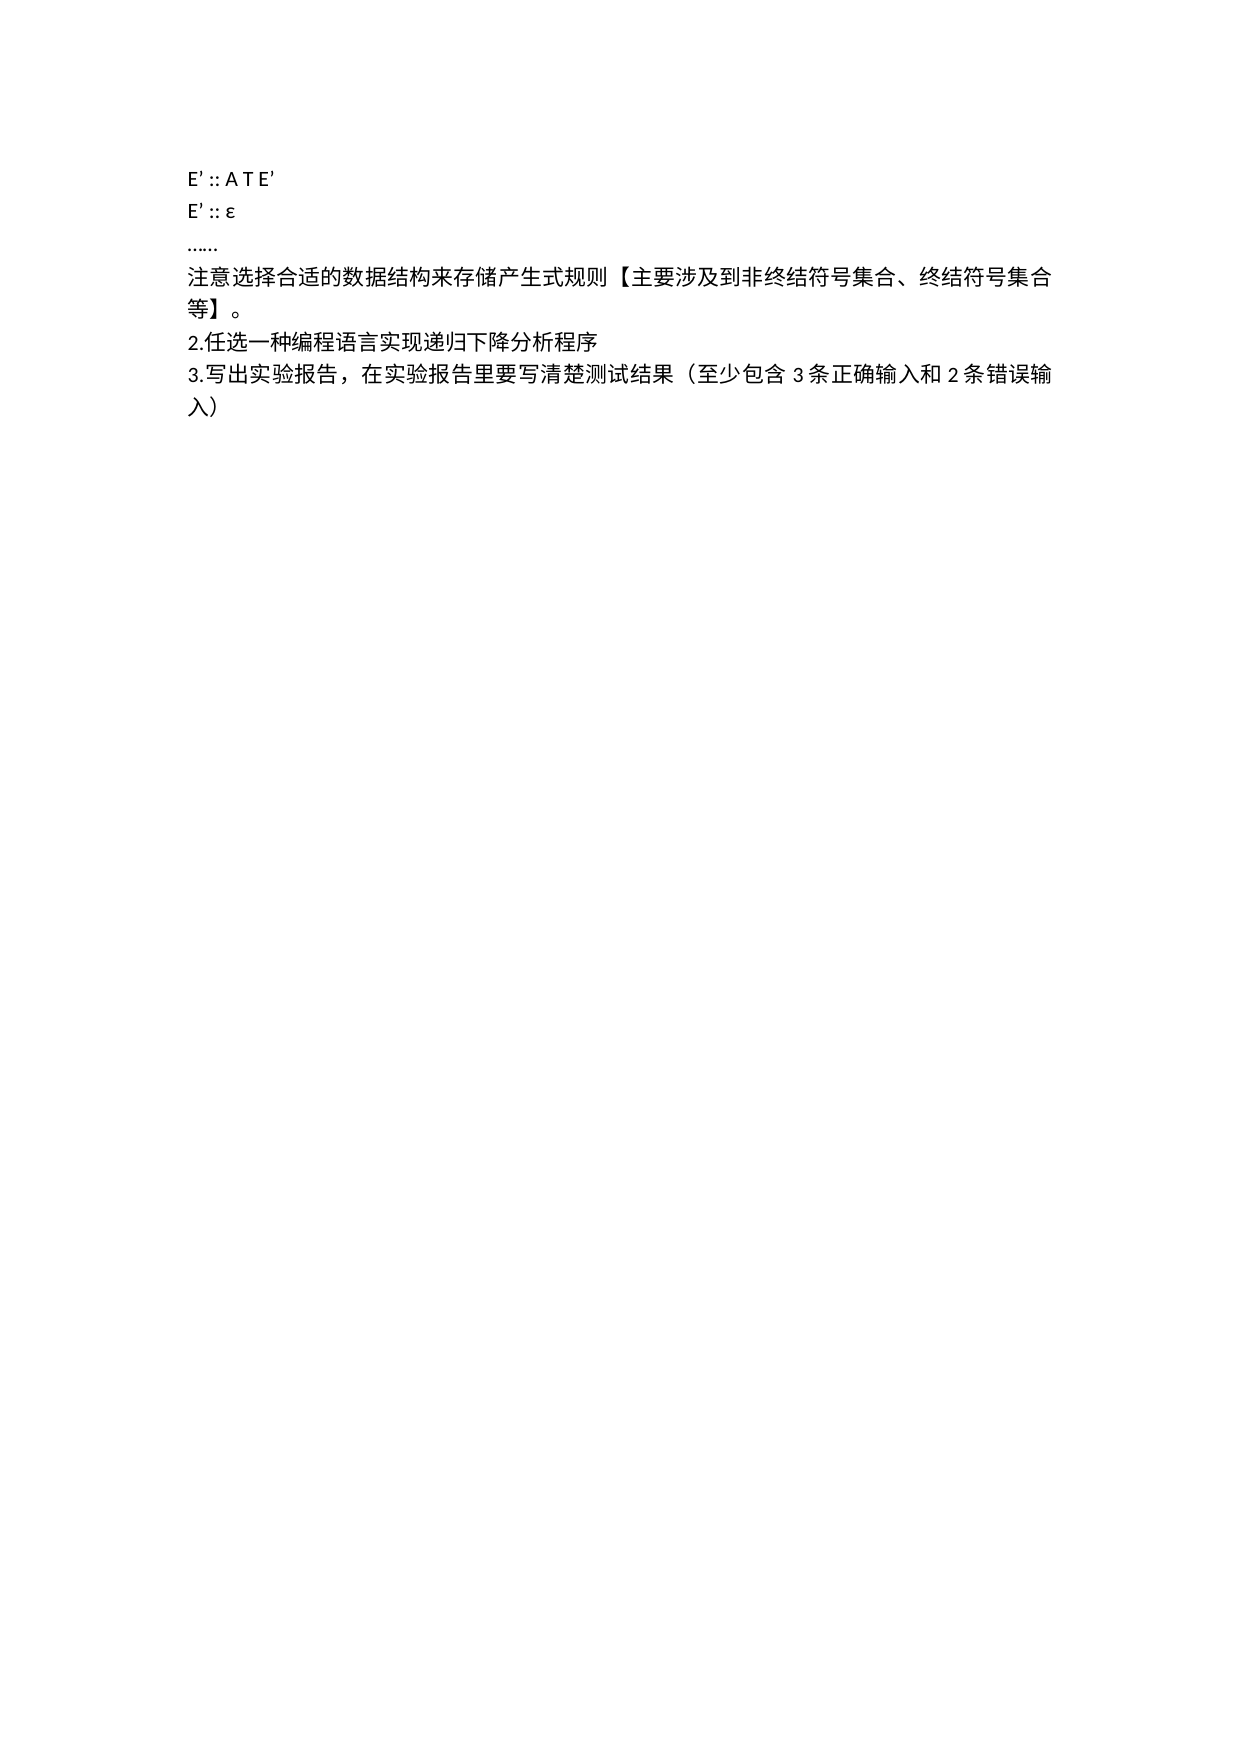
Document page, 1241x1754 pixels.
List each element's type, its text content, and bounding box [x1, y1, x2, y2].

text 注意选择合适的数据结构来存储产生式规则【主要涉及到非终结符号集合、终结符号集合等】。 [187, 259, 1053, 324]
text E’ :: ε [187, 194, 1053, 227]
text E’ :: A T E’ [187, 162, 1053, 194]
text 3.写出实验报告，在实验报告里要写清楚测试结果（至少包含3条正确输入和2条错误输入） [187, 357, 1053, 422]
text …… [187, 227, 1053, 259]
text 2.任选一种编程语言实现递归下降分析程序 [187, 324, 1053, 357]
